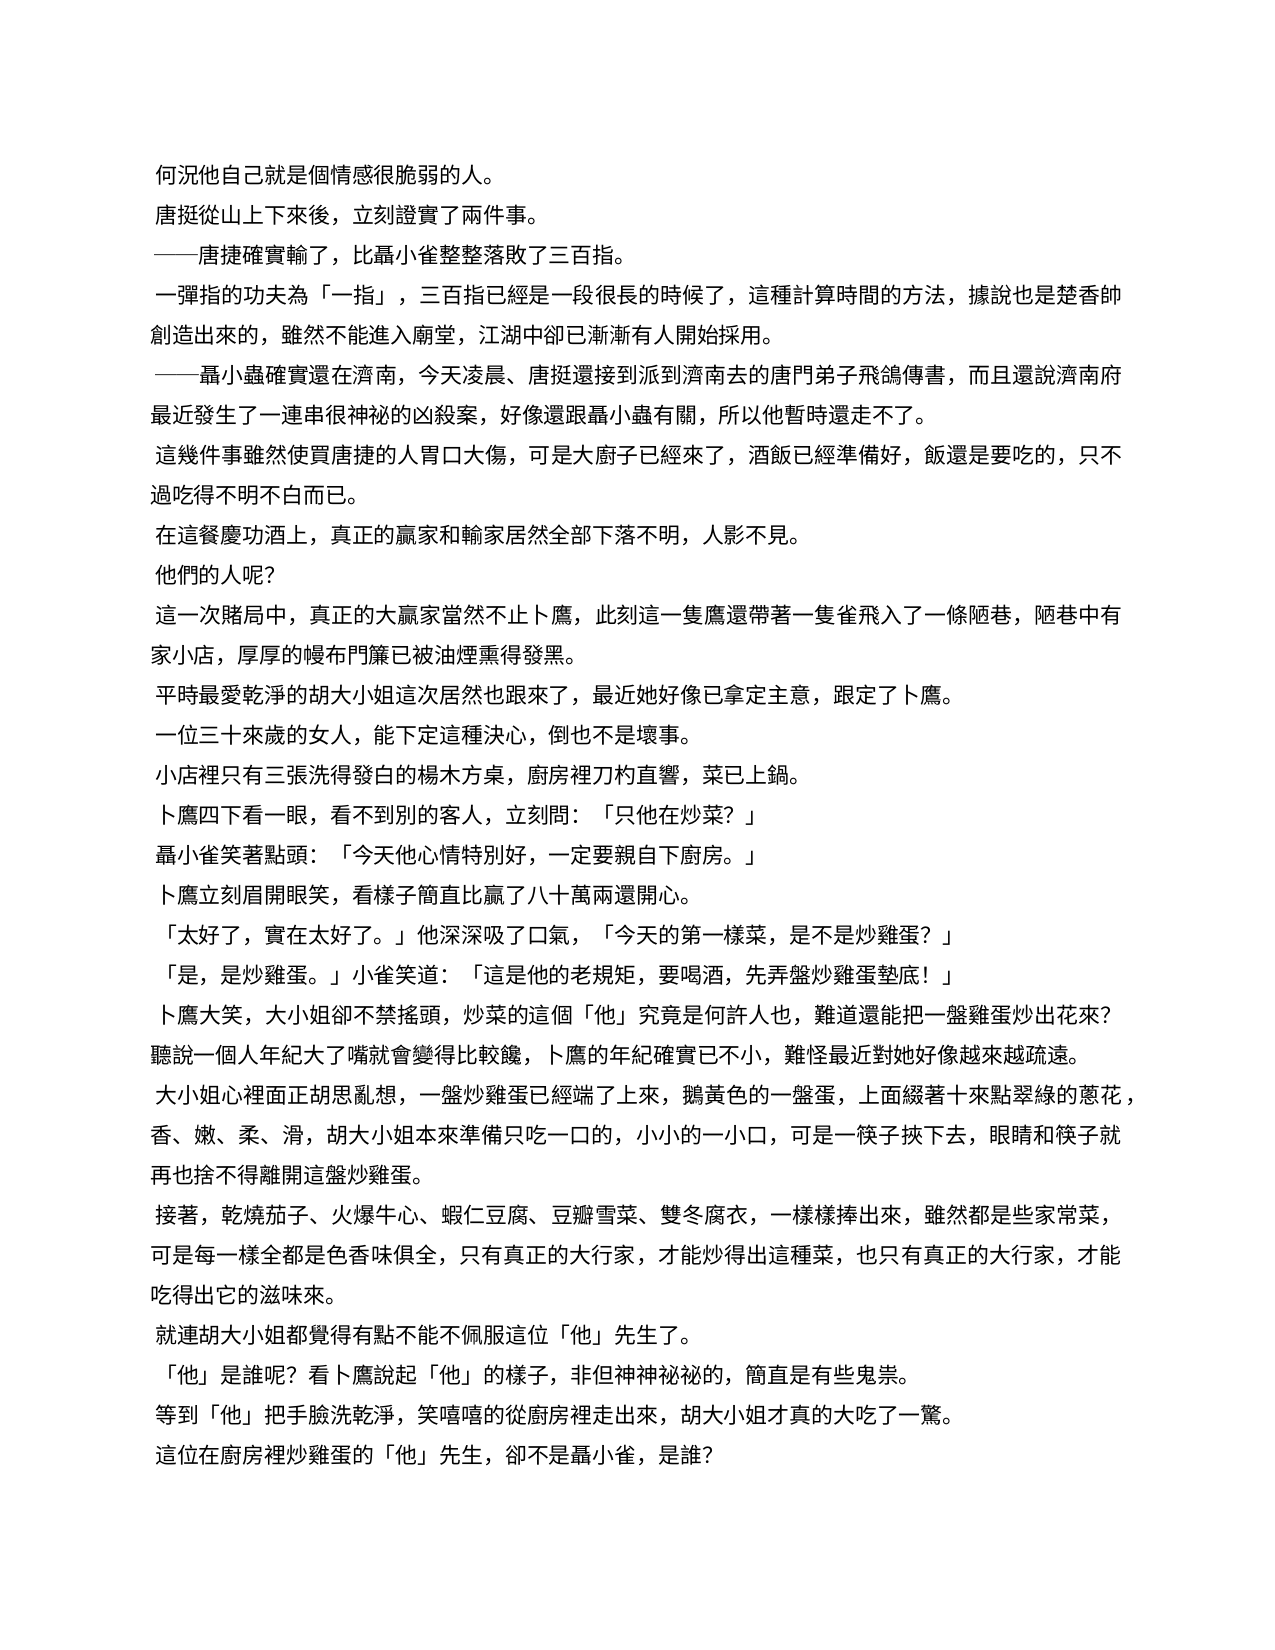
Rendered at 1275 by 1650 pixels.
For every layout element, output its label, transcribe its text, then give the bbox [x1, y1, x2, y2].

text 一彈指的功夫為「一指」，三百指已經是一段很長的時候了，這種計算時間的方法，據說也是楚香帥創造出來的，雖然不能進入廟堂，江湖中卻已漸漸有人開始採用。 [150, 270, 1125, 350]
text 卜鷹立刻眉開眼笑，看樣子簡直比贏了八十萬兩還開心。 [150, 870, 1125, 910]
text ──聶小蟲確實還在濟南，今天凌晨、唐挺還接到派到濟南去的唐門弟子飛鴿傳書，而且還說濟南府最近發生了一連串很神祕的凶殺案，好像還跟聶小蟲有關，所以他暫時還走不了。 [150, 350, 1125, 430]
text 「太好了，實在太好了。」他深深吸了口氣，「今天的第一樣菜，是不是炒雞蛋？」 [150, 910, 1125, 950]
text 平時最愛乾淨的胡大小姐這次居然也跟來了，最近她好像已拿定主意，跟定了卜鷹。 [150, 670, 1125, 710]
text 唐挺從山上下來後，立刻證實了兩件事。 [150, 190, 1125, 230]
text 大小姐心裡面正胡思亂想，一盤炒雞蛋已經端了上來，鵝黃色的一盤蛋，上面綴著十來點翠綠的蔥花，香、嫩、柔、滑，胡大小姐本來準備只吃一口的，小小的一小口，可是一筷子挾下去，眼睛和筷子就再也捨不得離開這盤炒雞蛋。 [150, 1070, 1125, 1190]
text 何況他自己就是個情感很脆弱的人。 [150, 150, 1125, 190]
text 這位在廚房裡炒雞蛋的「他」先生，卻不是聶小雀，是誰？ [150, 1430, 1125, 1470]
text ──唐捷確實輸了，比聶小雀整整落敗了三百指。 [150, 230, 1125, 270]
text 這一次賭局中，真正的大贏家當然不止卜鷹，此刻這一隻鷹還帶著一隻雀飛入了一條陋巷，陋巷中有家小店，厚厚的幔布門簾已被油煙熏得發黑。 [150, 590, 1125, 670]
text 「他」是誰呢？看卜鷹說起「他」的樣子，非但神神祕祕的，簡直是有些鬼祟。 [150, 1350, 1125, 1390]
text 他們的人呢？ [150, 550, 1125, 590]
text 一位三十來歲的女人，能下定這種決心，倒也不是壞事。 [150, 710, 1125, 750]
text 卜鷹大笑，大小姐卻不禁搖頭，炒菜的這個「他」究竟是何許人也，難道還能把一盤雞蛋炒出花來？聽說一個人年紀大了嘴就會變得比較饞，卜鷹的年紀確實已不小，難怪最近對她好像越來越疏遠。 [150, 990, 1125, 1070]
text 就連胡大小姐都覺得有點不能不佩服這位「他」先生了。 [150, 1310, 1125, 1350]
text 小店裡只有三張洗得發白的楊木方桌，廚房裡刀杓直響，菜已上鍋。 [150, 750, 1125, 790]
text 卜鷹四下看一眼，看不到別的客人，立刻問：「只他在炒菜？」 [150, 790, 1125, 830]
text 這幾件事雖然使買唐捷的人胃口大傷，可是大廚子已經來了，酒飯已經準備好，飯還是要吃的，只不過吃得不明不白而已。 [150, 430, 1125, 510]
text 聶小雀笑著點頭：「今天他心情特別好，一定要親自下廚房。」 [150, 830, 1125, 870]
text 等到「他」把手臉洗乾淨，笑嘻嘻的從廚房裡走出來，胡大小姐才真的大吃了一驚。 [150, 1390, 1125, 1430]
text 在這餐慶功酒上，真正的贏家和輸家居然全部下落不明，人影不見。 [150, 510, 1125, 550]
text 接著，乾燒茄子、火爆牛心、蝦仁豆腐、豆瓣雪菜、雙冬腐衣，一樣樣捧出來，雖然都是些家常菜，可是每一樣全都是色香味俱全，只有真正的大行家，才能炒得出這種菜，也只有真正的大行家，才能吃得出它的滋味來。 [150, 1190, 1125, 1310]
text 「是，是炒雞蛋。」小雀笑道：「這是他的老規矩，要喝酒，先弄盤炒雞蛋墊底！」 [150, 950, 1125, 990]
